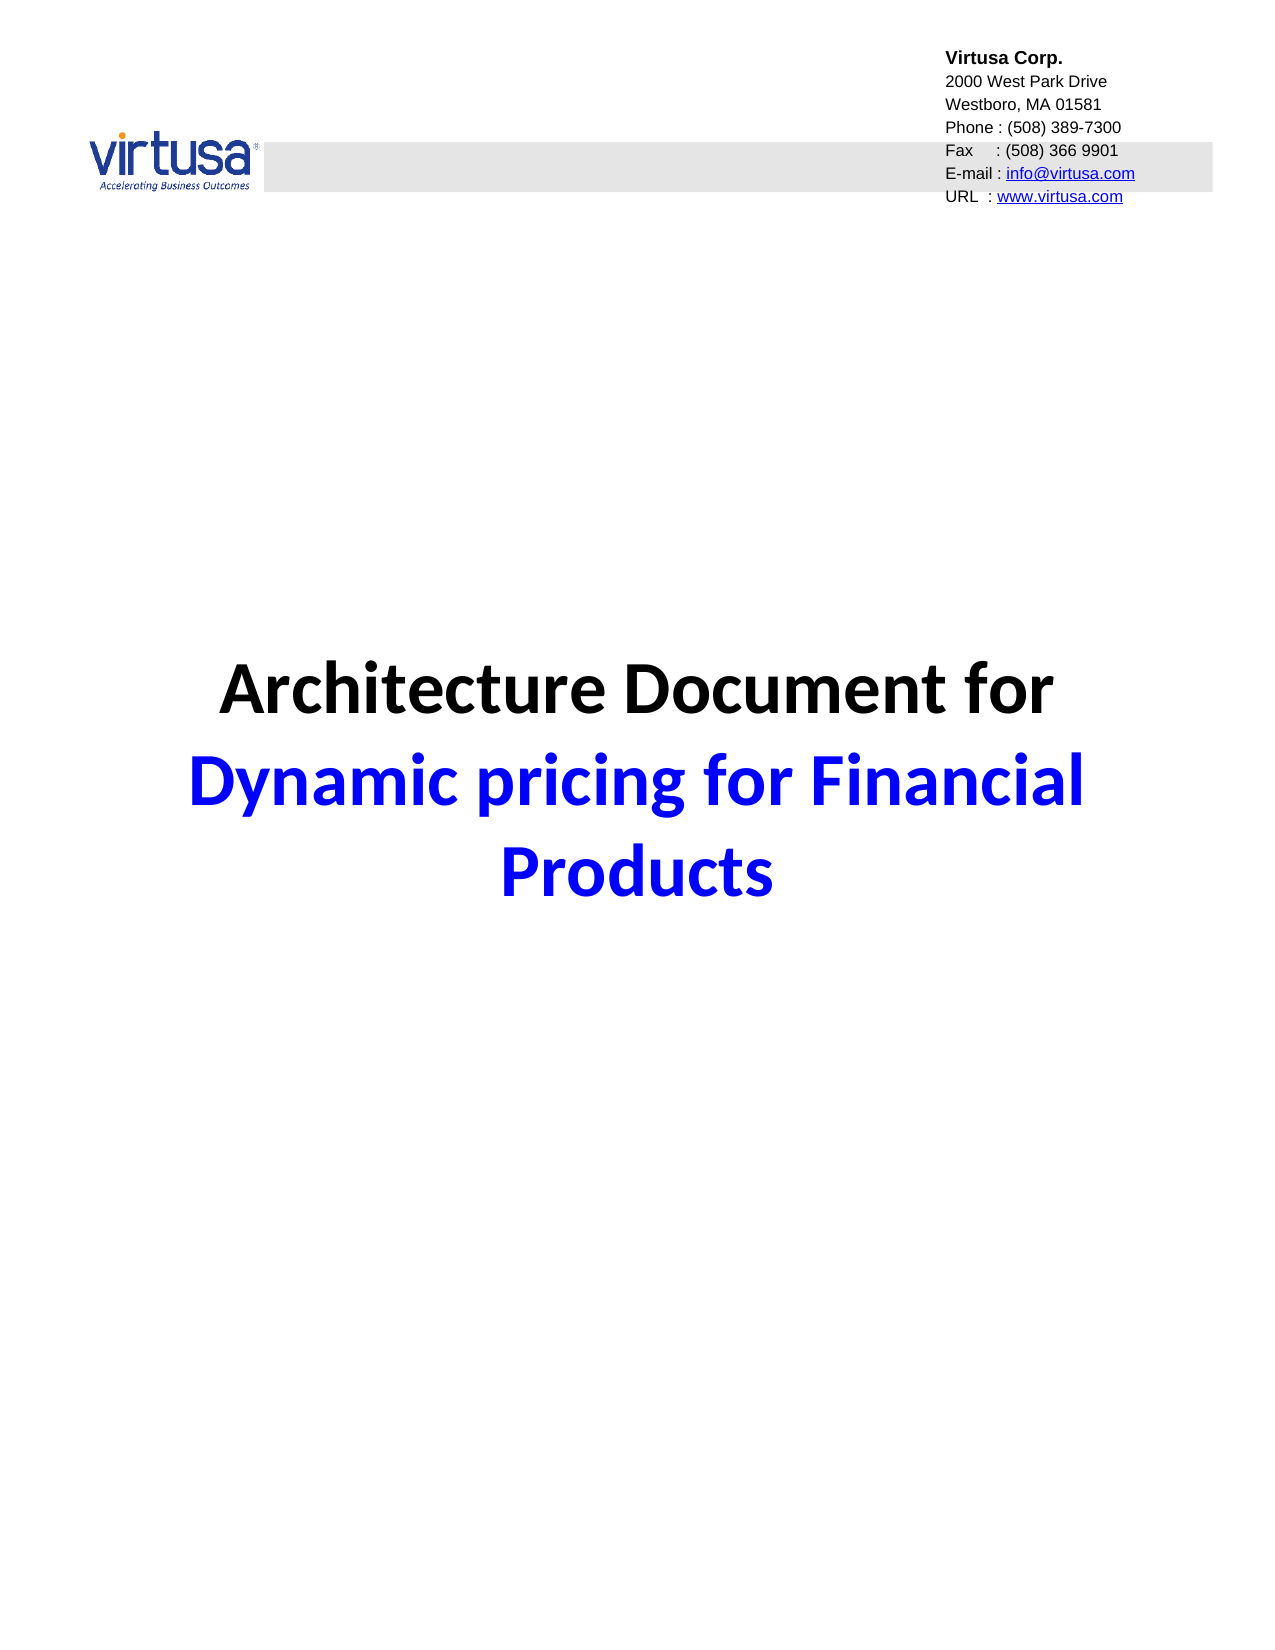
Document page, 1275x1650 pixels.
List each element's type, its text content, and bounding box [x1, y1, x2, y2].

text Architecture Document for [187, 641, 1087, 732]
picture [84, 126, 264, 194]
text Dynamic pricing for Financial Products [187, 732, 1087, 915]
